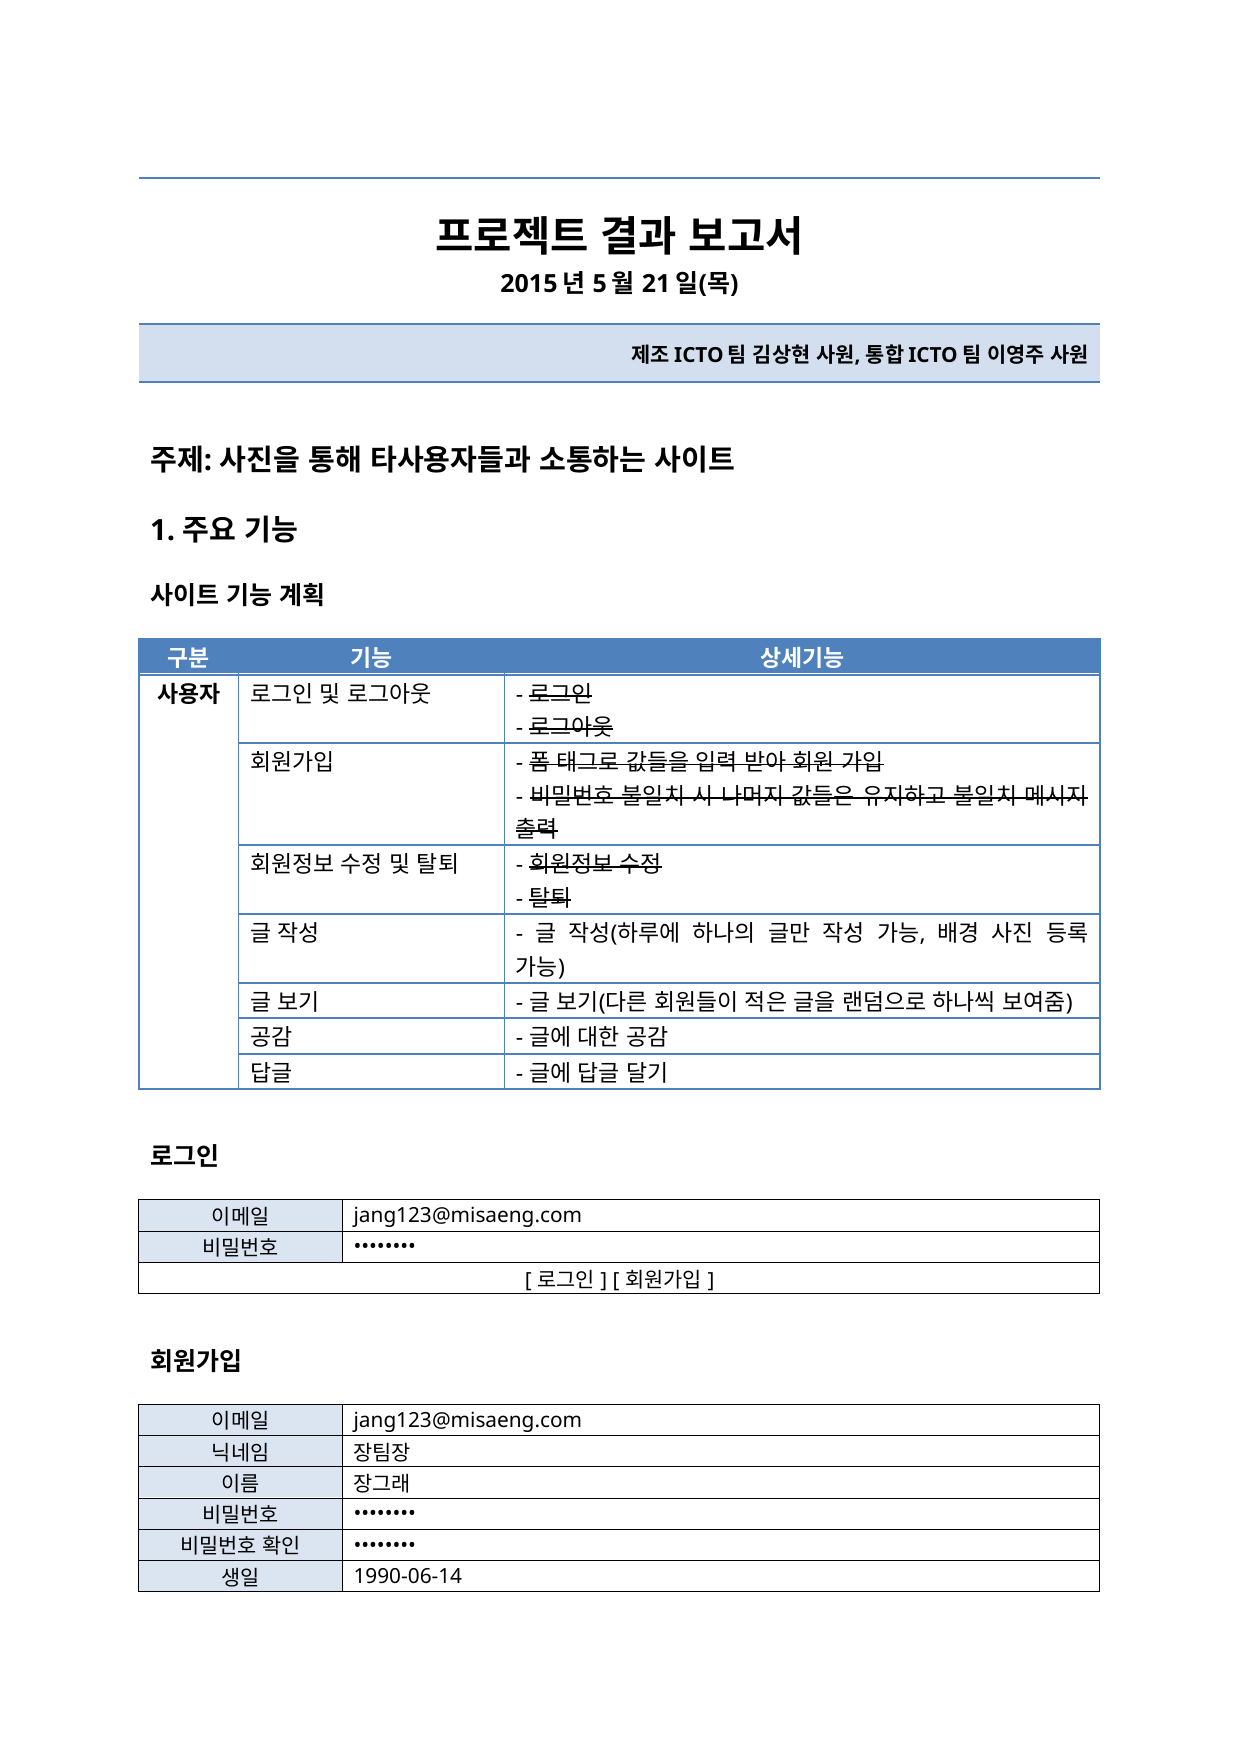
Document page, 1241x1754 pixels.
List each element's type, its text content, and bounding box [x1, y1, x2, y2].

table_cell 닉네임 [139, 1436, 342, 1466]
table_cell - 글 작성(하루에 하나의 글만 작성 가능, 배경 사진 등록 가능) [505, 915, 1099, 982]
table_cell 비밀번호 [139, 1499, 342, 1529]
table_cell 로그인 및 로그아웃 [239, 676, 504, 742]
text 로그인 [150, 1137, 1090, 1173]
text 주제: 사진을 통해 타사용자들과 소통하는 사이트 [150, 436, 1090, 479]
table_cell 답글 [239, 1055, 504, 1088]
table_cell 장팀장 [343, 1436, 1099, 1466]
table_cell 회원가입 [239, 744, 504, 844]
table_header 이메일 [139, 1200, 342, 1231]
table_cell - 글 보기(다른 회원들이 적은 글을 랜덤으로 하나씩 보여줌) [505, 984, 1099, 1017]
table_cell 장그래 [343, 1467, 1099, 1497]
table_cell 비밀번호 [139, 1232, 342, 1262]
table_cell - 글에 대한 공감 [505, 1019, 1099, 1052]
table_header 프로젝트 결과 보고서 2015년 5월 21일(목) [139, 179, 1100, 323]
table_cell 사용자 [140, 676, 238, 1088]
table_cell 1990-06-14 [343, 1561, 1099, 1591]
table_cell - 회원정보 수정 - 탈퇴 [505, 846, 1099, 913]
table_cell •••••••• [343, 1499, 1099, 1529]
table_cell 제조ICTO팀 김상현 사원, 통합ICTO팀 이영주 사원 [139, 325, 1100, 381]
table_cell 글 보기 [239, 984, 504, 1017]
text 회원가입 [150, 1341, 1090, 1377]
table_header jang123@misaeng.com [343, 1405, 1099, 1435]
table_header 상세기능 [505, 640, 1099, 673]
table_cell •••••••• [343, 1530, 1099, 1560]
table_cell [ 로그인 ] [ 회원가입 ] [139, 1263, 1099, 1293]
text 사이트 기능 계획 [150, 576, 1090, 612]
table_cell 이름 [139, 1467, 342, 1497]
table_cell 회원정보 수정 및 탈퇴 [239, 846, 504, 913]
table_header jang123@misaeng.com [343, 1200, 1099, 1231]
table_cell 생일 [139, 1561, 342, 1591]
table_header 기능 [239, 640, 504, 673]
table_cell 비밀번호 확인 [139, 1530, 342, 1560]
table_header 이메일 [139, 1405, 342, 1435]
table_cell 글 작성 [239, 915, 504, 982]
text 1. 주요 기능 [150, 506, 1090, 548]
table_header 구분 [140, 640, 238, 673]
table_cell 공감 [239, 1019, 504, 1052]
table_cell - 폼 태그로 값들을 입력 받아 회원 가입 - 비밀번호 불일치 시 나머지 값들은 유지하고 불일치 메시지 출력 [505, 744, 1099, 844]
table_cell - 글에 답글 달기 [505, 1055, 1099, 1088]
table_cell •••••••• [343, 1232, 1099, 1262]
table_cell - 로그인 - 로그아웃 [505, 676, 1099, 742]
